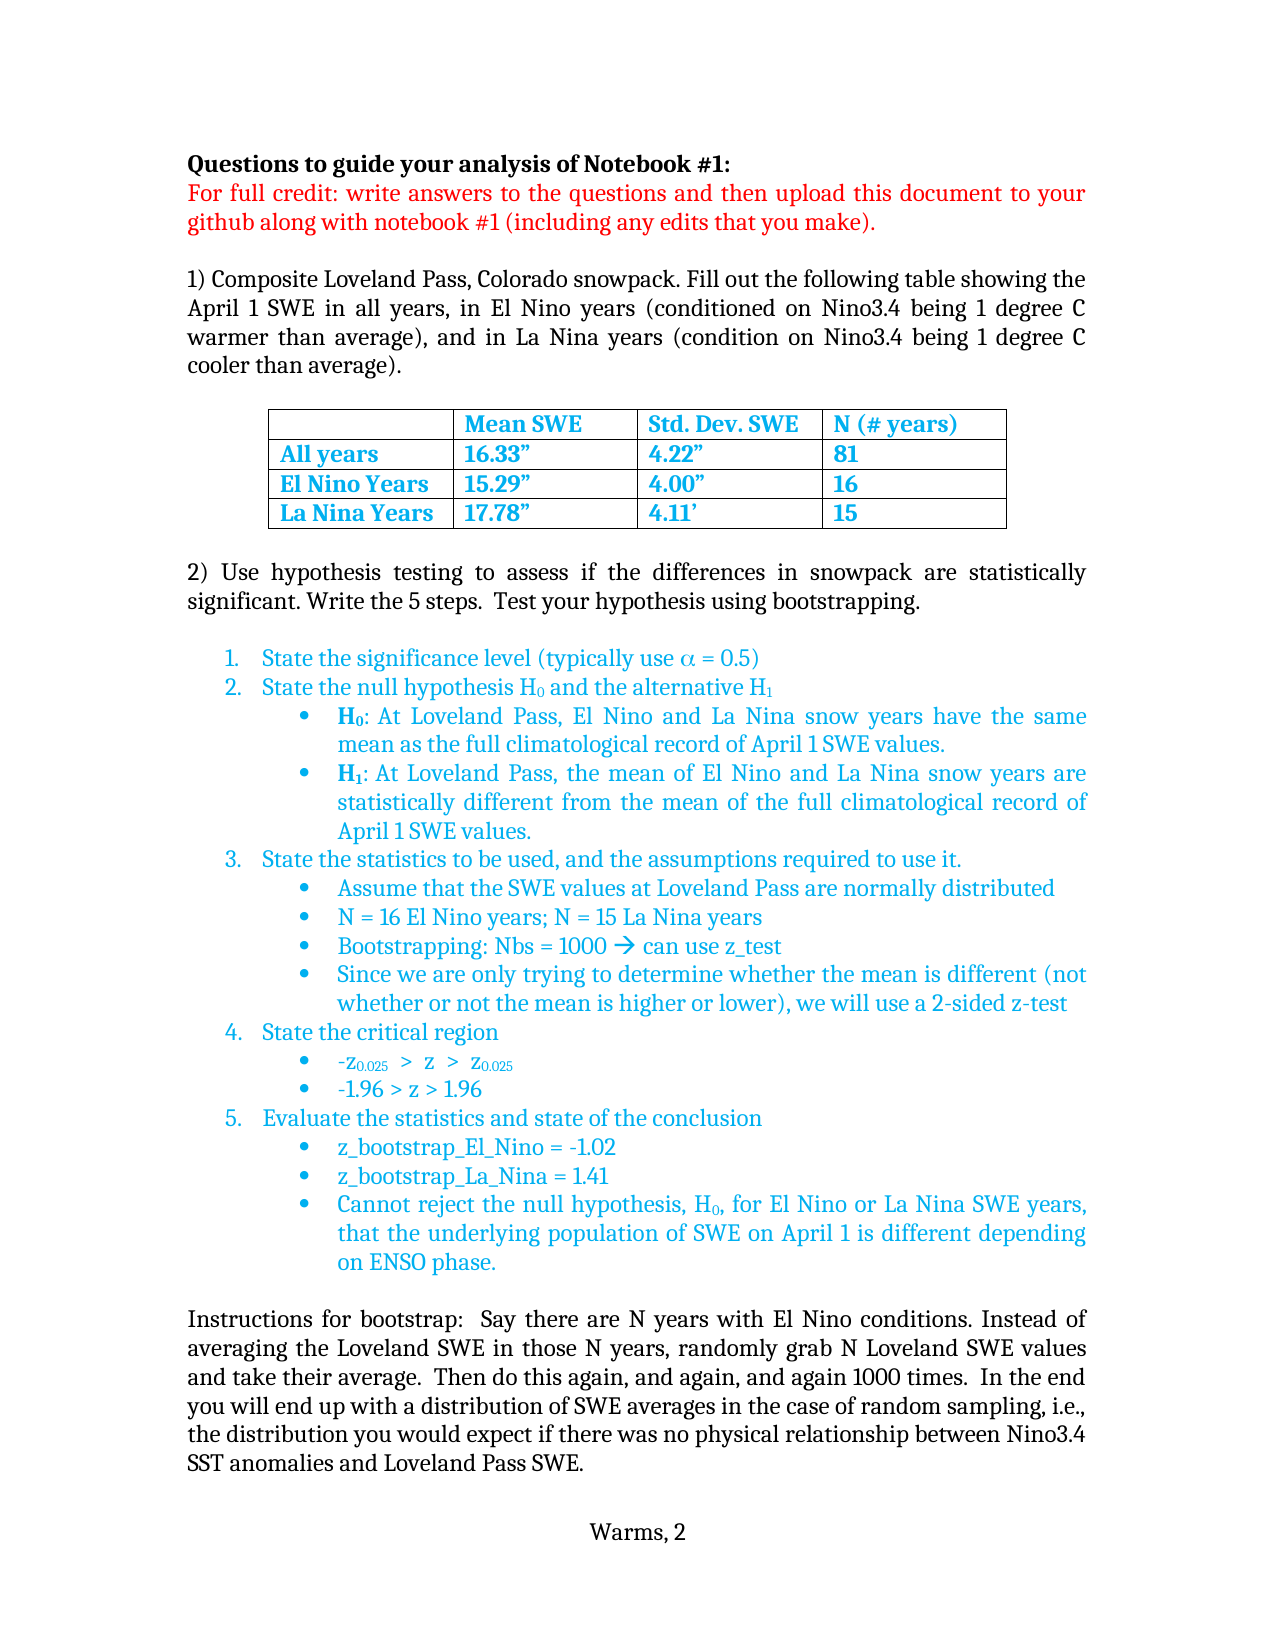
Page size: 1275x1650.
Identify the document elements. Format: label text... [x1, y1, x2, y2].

text Questions to guide your analysis of Notebook #1: [187, 150, 1087, 179]
table_cell 4.00” [638, 470, 822, 498]
table_header Mean SWE [454, 410, 637, 439]
list Cannot reject the null hypothesis, H0, for El Nino or La Nina SWE years, that the underlying population of SWE on April 1 is different depending on ENSO phase. [300, 1190, 1087, 1277]
list H1: At Loveland Pass, the mean of El Nino and La Nina snow years are statistically different from the mean of the full climatological record of April 1 SWE values. [300, 759, 1087, 845]
list Bootstrapping: Nbs = 1000 can use z_test [300, 932, 1087, 960]
table_cell 15.29” [454, 470, 637, 498]
table_cell 17.78” [454, 499, 637, 528]
table_header Std. Dev. SWE [638, 410, 822, 439]
list State the null hypothesis H0 and the alternative H1 [225, 673, 1087, 702]
list Since we are only trying to determine whether the mean is different (not whether or not the mean is higher or lower), we will use a 2-sided z-test [300, 960, 1087, 1018]
list z_bootstrap_La_Nina = 1.41 [300, 1162, 1087, 1190]
text 2) Use hypothesis testing to assess if the differences in snowpack are statistically significant. Write the 5 steps. Test your hypothesis using bootstrapping. [187, 558, 1087, 615]
table_cell All years [269, 440, 453, 468]
text 1) Composite Loveland Pass, Colorado snowpack. Fill out the following table showing the April 1 SWE in all years, in El Nino years (conditioned on Nino3.4 being 1 degree C warmer than average), and in La Nina years (condition on Nino3.4 being 1 degree C cooler than average). [187, 265, 1087, 380]
list N = 16 El Nino years; N = 15 La Nina years [300, 903, 1087, 932]
table_cell La Nina Years [269, 499, 453, 528]
picture [491, 1061, 498, 1071]
text Instructions for bootstrap: Say there are N years with El Nino conditions. Instead of averaging the Loveland SWE in those N years, randomly grab N Loveland SWE values and take their average. Then do this again, and again, and again 1000 times. In the end you will end up with a distribution of SWE averages in the case of random sampling, i.e., the distribution you would expect if there was no physical relationship between Nino3.4 SST anomalies and Loveland Pass SWE. [187, 1305, 1087, 1478]
table_cell 4.22” [638, 440, 822, 468]
list z_bootstrap_El_Nino = -1.02 [300, 1133, 1087, 1162]
list -1.96 > z > 1.96 [300, 1075, 1087, 1104]
table_cell El Nino Years [269, 470, 453, 498]
table_header [269, 410, 453, 439]
text For full credit: write answers to the questions and then upload this document to your github along with notebook #1 (including any edits that you make). [187, 179, 1087, 236]
list -z0.025 > z > z0.025 [300, 1047, 1087, 1075]
table_cell 16 [823, 470, 1006, 498]
list State the critical region [225, 1018, 1087, 1047]
table_cell 81 [823, 440, 1006, 468]
list State the statistics to be used, and the assumptions required to use it. [225, 845, 1087, 874]
table_cell 15 [823, 499, 1006, 528]
list State the significance level (typically use a = 0.5) [225, 644, 1087, 673]
table_cell 4.11’ [638, 499, 822, 528]
table_cell 16.33” [454, 440, 637, 468]
list H0: At Loveland Pass, El Nino and La Nina snow years have the same mean as the full climatological record of April 1 SWE values. [300, 702, 1087, 759]
list Evaluate the statistics and state of the conclusion [225, 1104, 1087, 1133]
table_header N (# years) [823, 410, 1006, 439]
list Assume that the SWE values at Loveland Pass are normally distributed [300, 874, 1087, 903]
